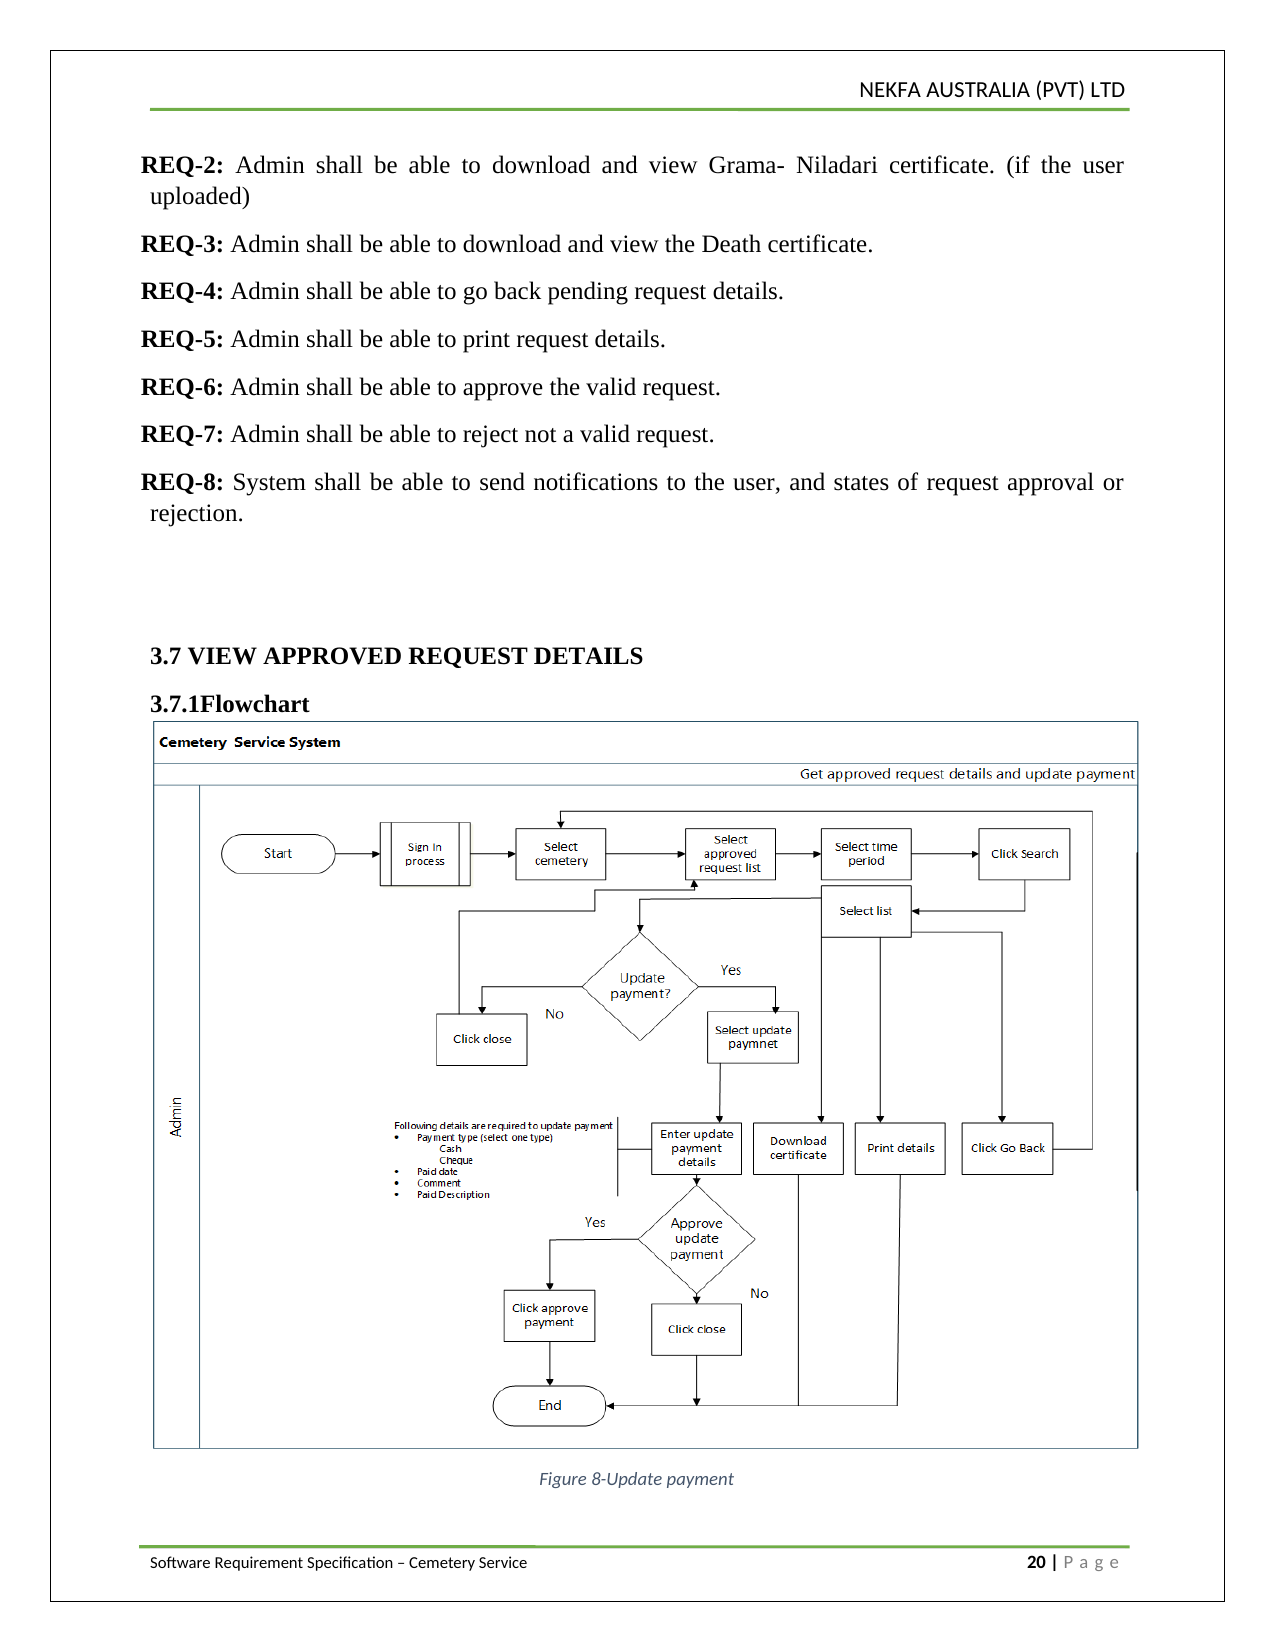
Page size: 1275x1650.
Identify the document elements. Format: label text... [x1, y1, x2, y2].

text 3.7 VIEW APPROVED REQUEST DETAILS [150, 641, 1125, 670]
text 3.7.1Flowchart [150, 689, 1125, 720]
text REQ-3: Admin shall be able to download and view the Death certificate. [141, 229, 1125, 257]
text REQ-8: System shall be able to send notifications to the user, and states of request approval or rejection. [141, 467, 1125, 527]
text REQ-6: Admin shall be able to approve the valid request. [141, 372, 1125, 401]
picture [150, 720, 1143, 1449]
text REQ-7: Admin shall be able to reject not a valid request. [141, 419, 1125, 448]
text REQ-5: Admin shall be able to print request details. [141, 324, 1125, 353]
text REQ-4: Admin shall be able to go back pending request details. [141, 276, 1125, 305]
text REQ-2: Admin shall be able to download and view Grama- Niladari certificate. (if the user uploaded) [141, 150, 1125, 210]
